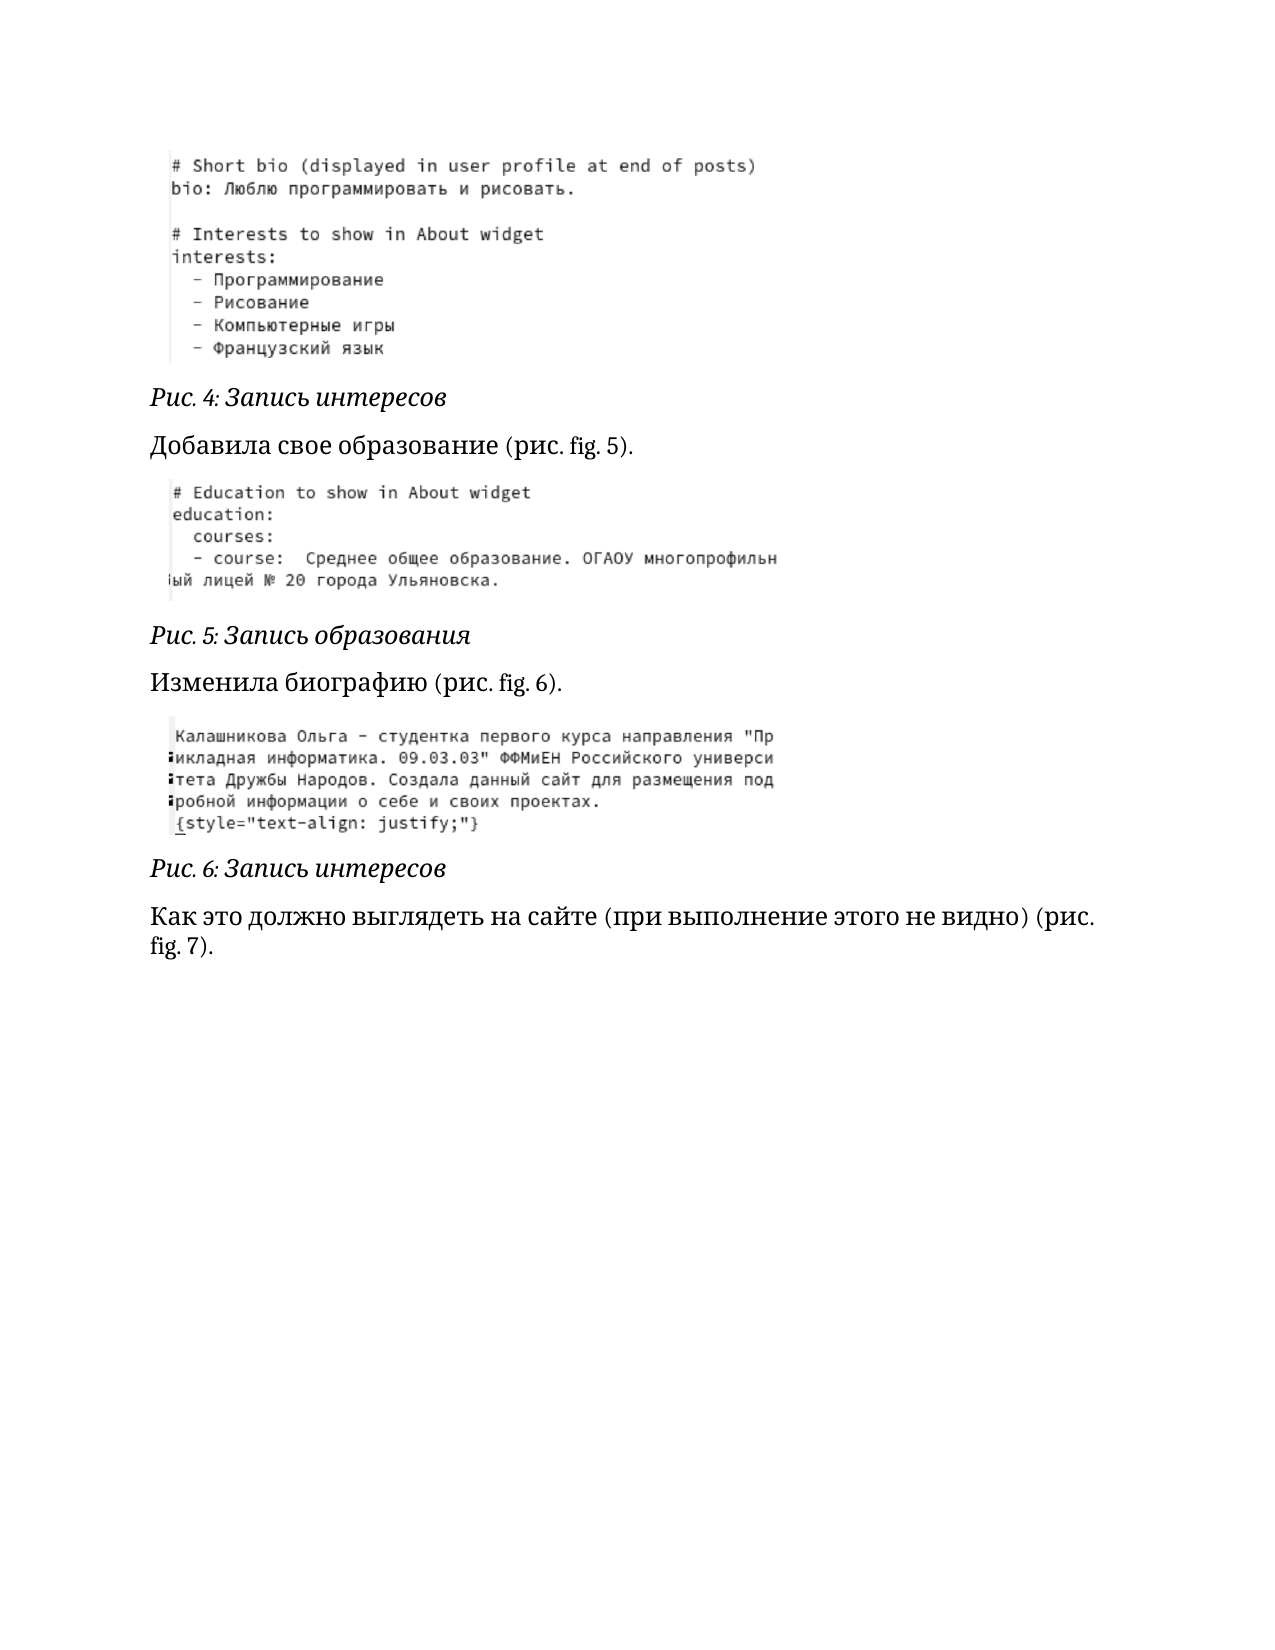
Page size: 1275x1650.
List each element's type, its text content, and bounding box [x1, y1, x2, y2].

text Рис. 5: Запись образования [150, 622, 1125, 650]
text Изменила биографию (рис. fig. 6). [150, 669, 1125, 698]
text Рис. 6: Запись интересов [150, 855, 1125, 884]
text Как это должно выглядеть на сайте (при выполнение этого не видно) (рис. fig. 7). [150, 903, 1125, 960]
picture [168, 150, 782, 364]
picture [168, 716, 782, 835]
picture [168, 479, 782, 601]
text Добавила свое образование (рис. fig. 5). [150, 432, 1125, 461]
text Рис. 4: Запись интересов [150, 384, 1125, 413]
